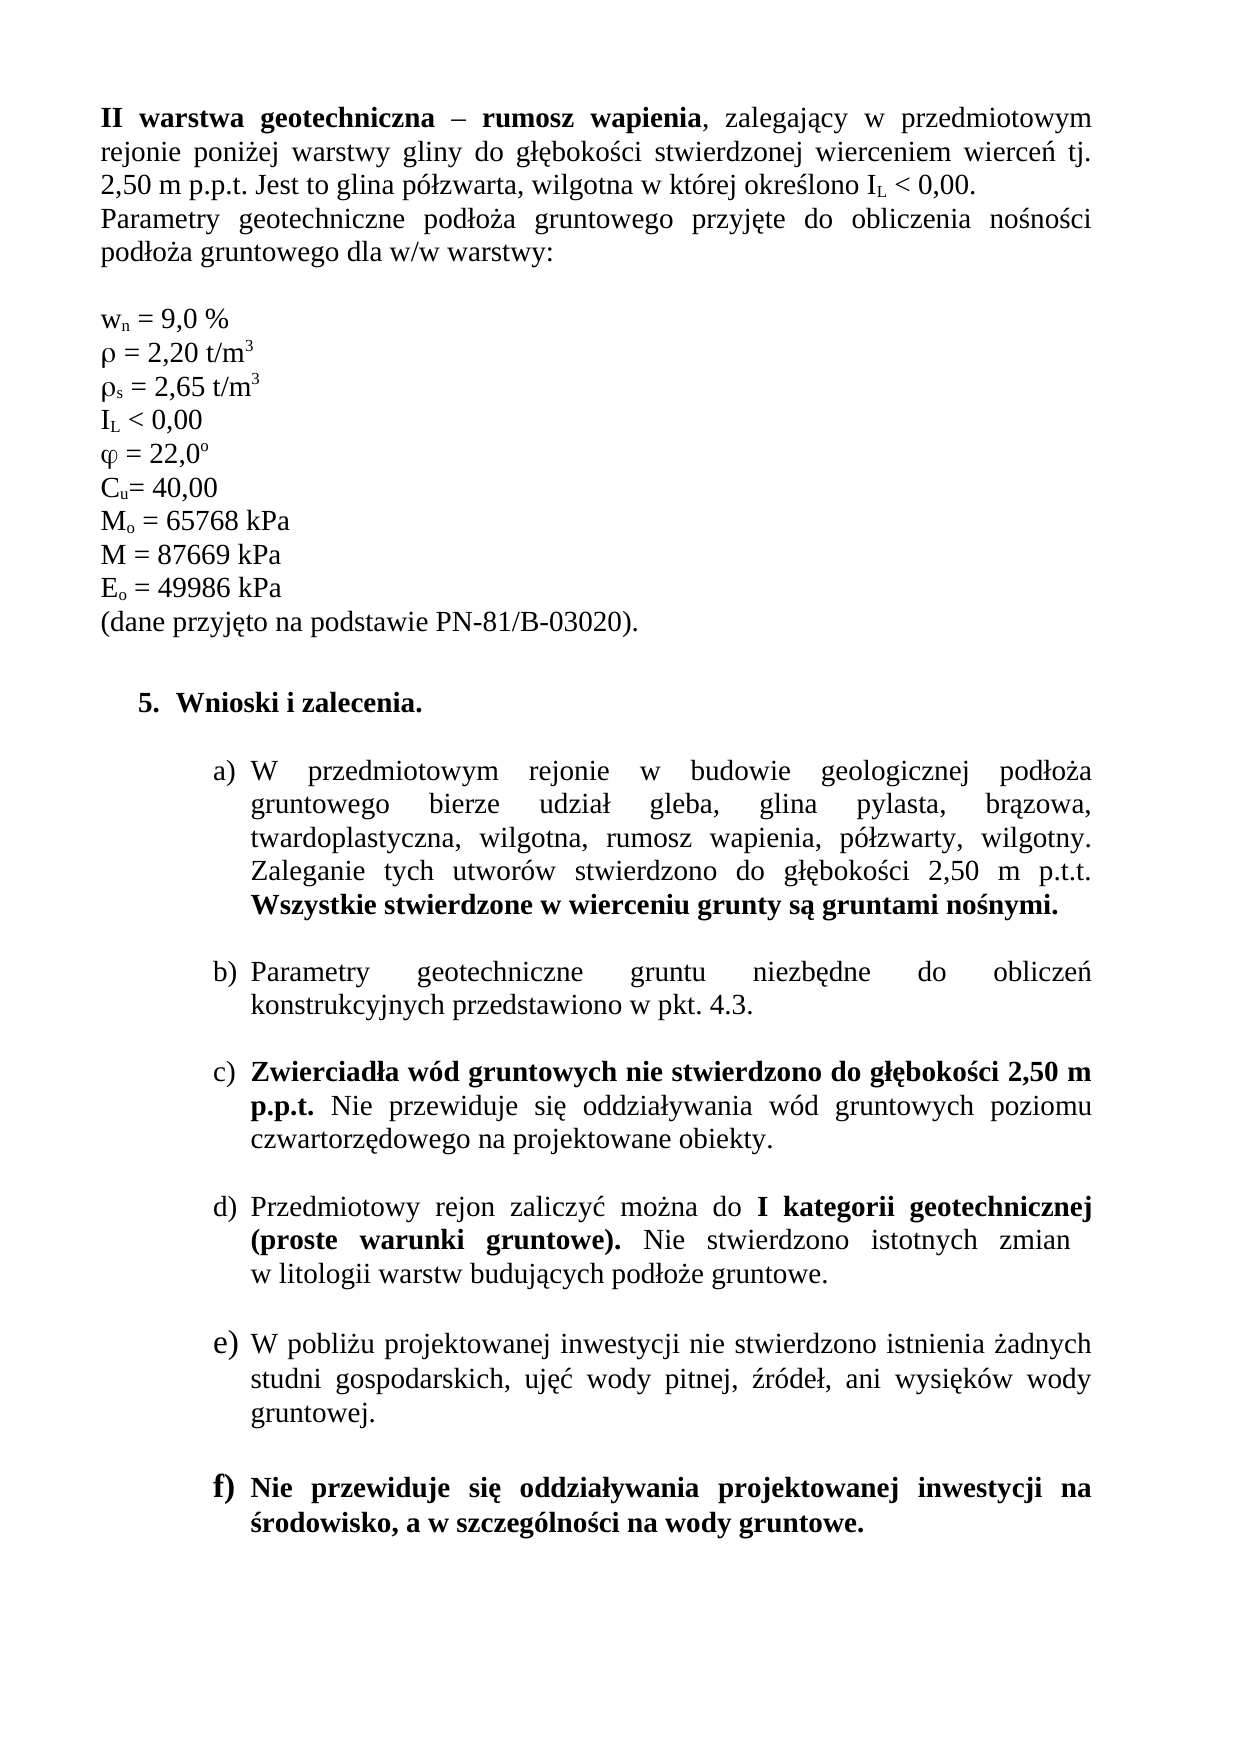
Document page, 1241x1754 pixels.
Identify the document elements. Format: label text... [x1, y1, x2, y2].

list Zwierciadła wód gruntowych nie stwierdzono do głębokości 2,50 m p.p.t. Nie przewiduje się oddziaływania wód gruntowych poziomu czwartorzędowego na projektowane obiekty. [213, 1054, 1092, 1155]
text = 2,20 t/m3 [100, 335, 1092, 369]
text Mo = 65768 kPa [100, 503, 1092, 537]
list W przedmiotowym rejonie w budowie geologicznej podłoża gruntowego bierze udział gleba, glina pylasta, brązowa, twardoplastyczna, wilgotna, rumosz wapienia, półzwarty, wilgotny. Zaleganie tych utworów stwierdzono do głębokości 2,50 m p.t.t. Wszystkie stwierdzone w wierceniu grunty są gruntami nośnymi. [213, 753, 1092, 920]
list Wnioski i zalecenia. [138, 686, 1092, 719]
text wn = 9,0 % [100, 302, 1092, 335]
text Parametry geotechniczne podłoża gruntowego przyjęte do obliczenia nośności podłoża gruntowego dla w/w warstwy: [100, 201, 1092, 268]
text (dane przyjęto na podstawie PN-81/B-03020). [100, 604, 1092, 637]
text Cu= 40,00 [100, 470, 1092, 503]
text II warstwa geotechniczna – rumosz wapienia, zalegający w przedmiotowym rejonie poniżej warstwy gliny do głębokości stwierdzonej wierceniem wierceń tj. 2,50 m p.p.t. Jest to glina półzwarta, wilgotna w której określono IL < 0,00. [100, 100, 1092, 201]
text M = 87669 kPa [100, 537, 1092, 570]
text Eo = 49986 kPa [100, 570, 1092, 604]
list Przedmiotowy rejon zaliczyć można do I kategorii geotechnicznej (proste warunki gruntowe). Nie stwierdzono istotnych zmian w litologii warstw budujących podłoże gruntowe. [213, 1189, 1092, 1289]
text = 22,0o [100, 436, 1092, 470]
text s = 2,65 t/m3 [100, 369, 1092, 402]
list W pobliżu projektowanej inwestycji nie stwierdzono istnienia żadnych studni gospodarskich, ujęć wody pitnej, źródeł, ani wysięków wody gruntowej. [213, 1323, 1092, 1428]
text IL < 0,00 [100, 402, 1092, 436]
list Nie przewiduje się oddziaływania projektowanej inwestycji na środowisko, a w szczególności na wody gruntowe. [213, 1467, 1092, 1538]
list Parametry geotechniczne gruntu niezbędne do obliczeń konstrukcyjnych przedstawiono w pkt. 4.3. [213, 954, 1092, 1021]
